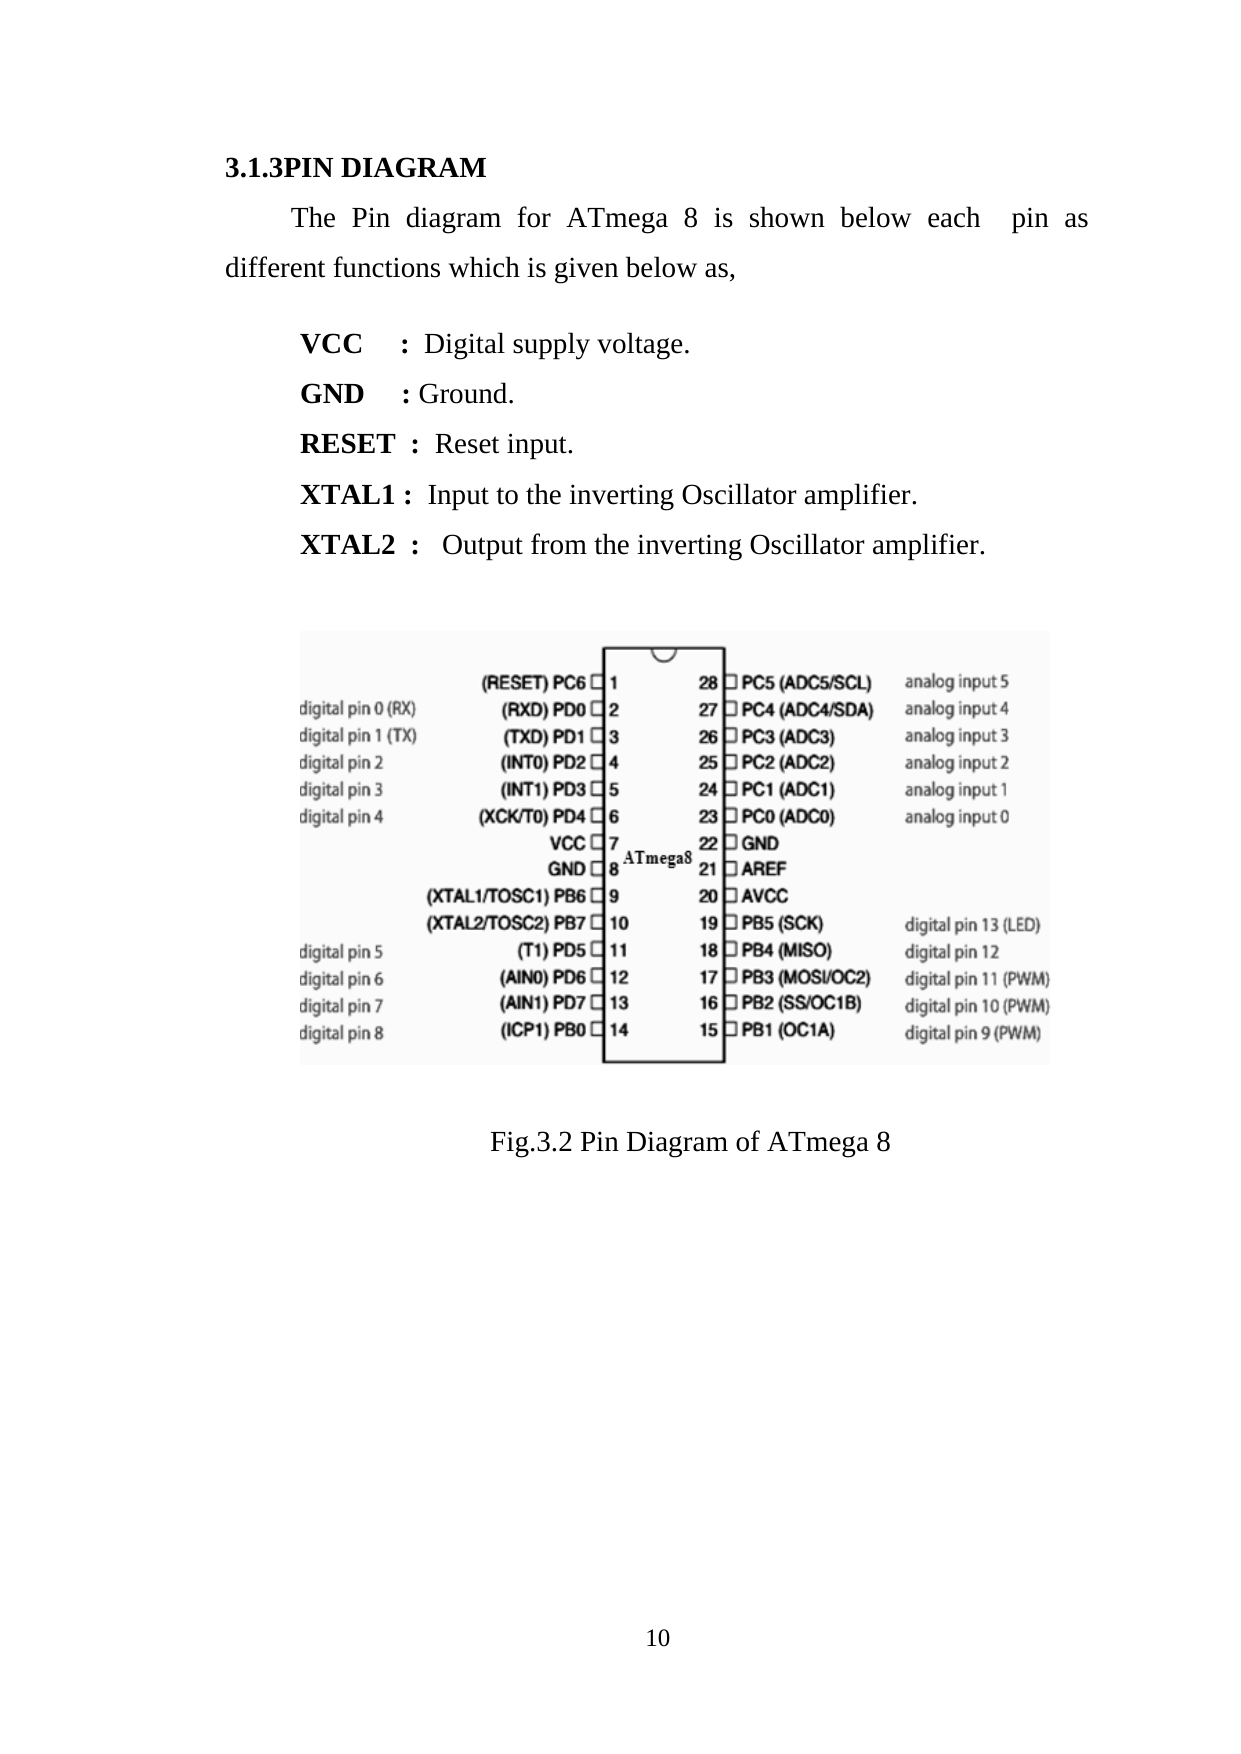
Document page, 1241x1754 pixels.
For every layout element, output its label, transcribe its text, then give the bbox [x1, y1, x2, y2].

text XTAL1 : Input to the inverting Oscillator amplifier. [300, 477, 1090, 510]
text GND : Ground. [225, 376, 1090, 410]
text The Pin diagram for ATmega 8 is shown below each pin as different functions which is given below as, [225, 200, 1090, 284]
text VCC : Digital supply voltage. [225, 326, 1090, 359]
text XTAL2 : Output from the inverting Oscillator amplifier. [225, 527, 1090, 561]
text Fig.3.2 Pin Diagram of ATmega 8 [291, 1124, 1090, 1158]
text 3.1.3PIN DIAGRAM [225, 150, 1090, 183]
text RESET : Reset input. [300, 427, 1090, 460]
